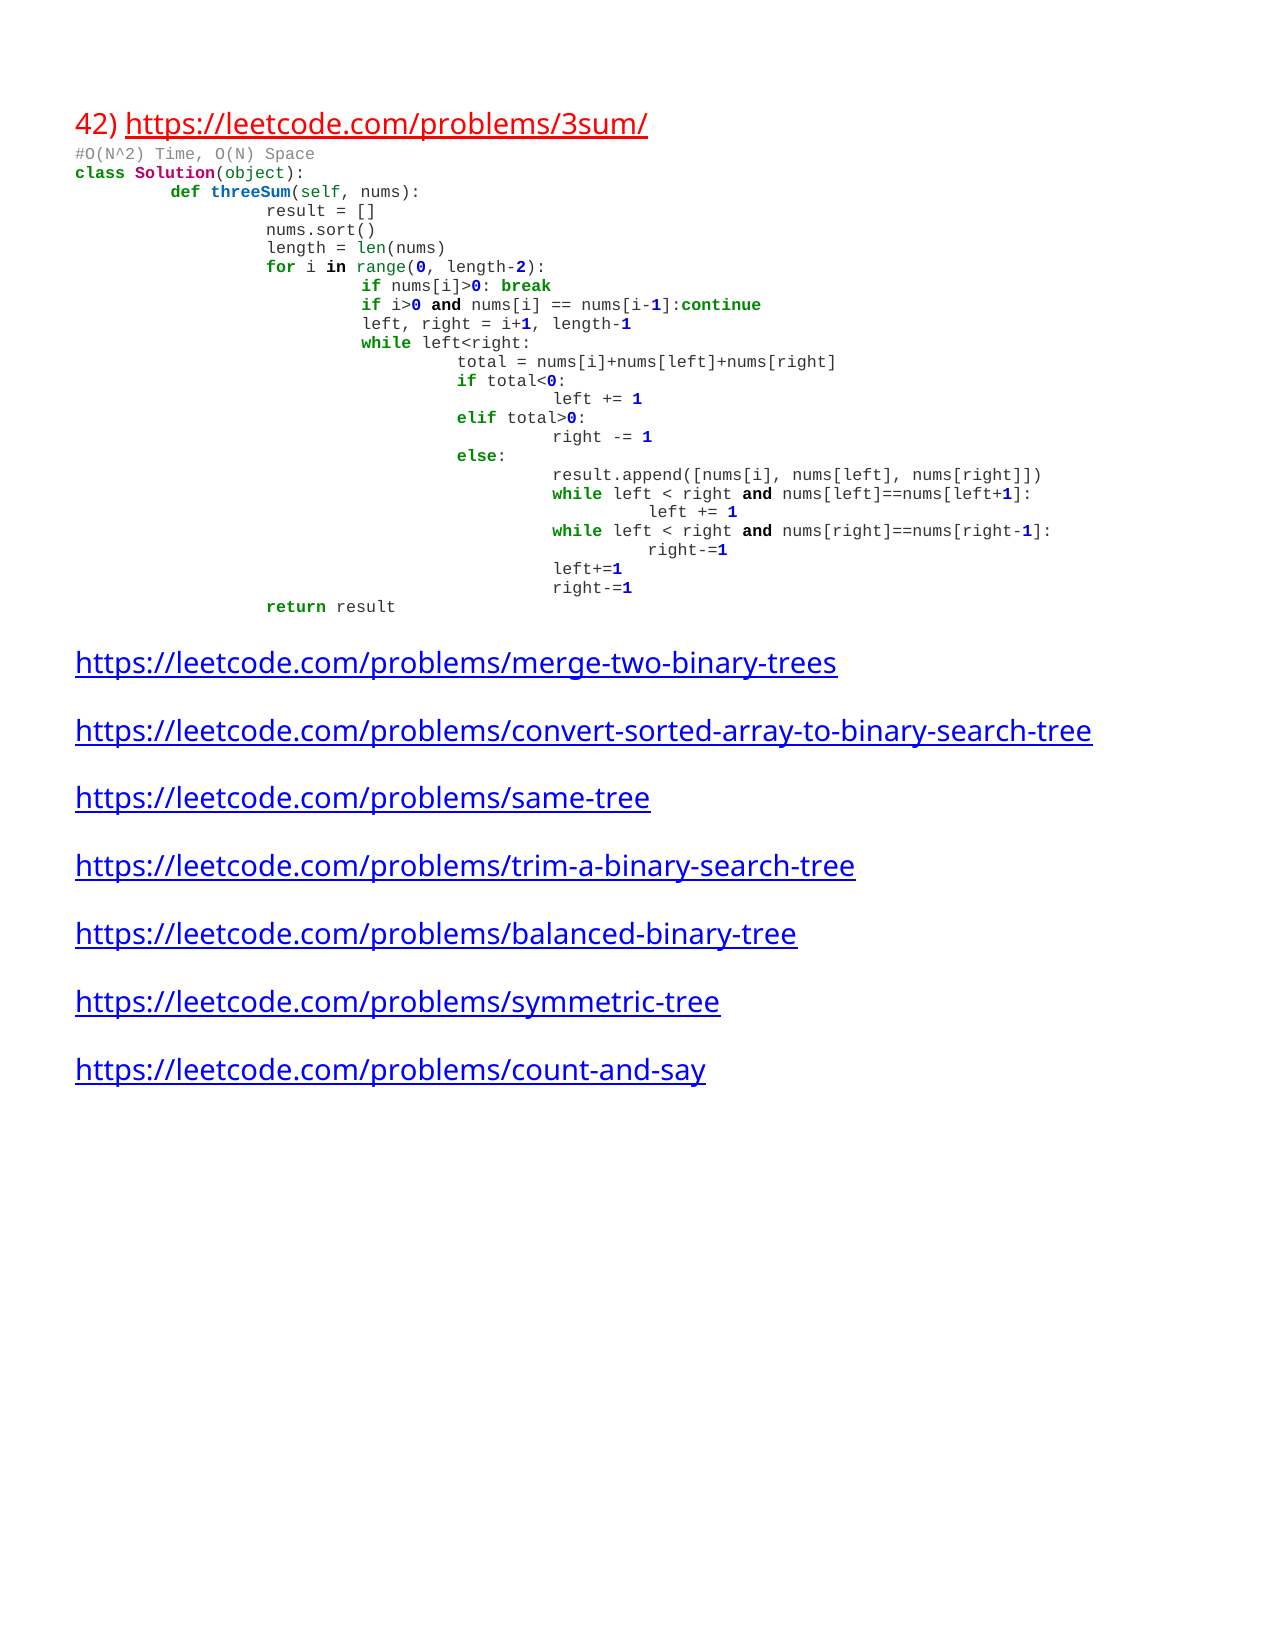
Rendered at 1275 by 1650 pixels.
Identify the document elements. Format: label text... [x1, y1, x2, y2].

text right-=1 [75, 579, 1200, 598]
text if nums[i]>0: break [75, 278, 1200, 297]
text result = [] [75, 202, 1200, 221]
subtitle https://leetcode.com/problems/same-tree [75, 778, 1200, 817]
subtitle 42) https://leetcode.com/problems/3sum/ [75, 103, 1200, 143]
text left+=1 [75, 561, 1200, 579]
text return result [75, 598, 1200, 617]
subtitle https://leetcode.com/problems/symmetric-tree [75, 981, 1200, 1021]
subtitle https://leetcode.com/problems/convert-sorted-array-to-binary-search-tree [75, 710, 1200, 750]
text if i>0 and nums[i] == nums[i-1]:continue [75, 297, 1200, 316]
text left, right = i+1, length-1 [75, 316, 1200, 334]
text total = nums[i]+nums[left]+nums[right] [75, 353, 1200, 372]
text left += 1 [75, 391, 1200, 410]
text nums.sort() [75, 221, 1200, 240]
text right-=1 [75, 542, 1200, 561]
text #O(N^2) Time, O(N) Space [75, 146, 1200, 165]
text else: [75, 447, 1200, 466]
subtitle https://leetcode.com/problems/merge-two-binary-trees [75, 642, 1200, 682]
text left += 1 [75, 504, 1200, 523]
text def threeSum(self, nums): [75, 183, 1200, 202]
text while left < right and nums[left]==nums[left+1]: [75, 485, 1200, 504]
text length = len(nums) [75, 240, 1200, 259]
text class Solution(object): [75, 165, 1200, 183]
text right -= 1 [75, 429, 1200, 447]
text elif total>0: [75, 410, 1200, 429]
text while left<right: [75, 334, 1200, 353]
subtitle https://leetcode.com/problems/trim-a-binary-search-tree [75, 846, 1200, 885]
text result.append([nums[i], nums[left], nums[right]]) [75, 466, 1200, 485]
text if total<0: [75, 372, 1200, 391]
text while left < right and nums[right]==nums[right-1]: [75, 523, 1200, 542]
subtitle https://leetcode.com/problems/balanced-binary-tree [75, 913, 1200, 953]
text for i in range(0, length-2): [75, 259, 1200, 278]
subtitle https://leetcode.com/problems/count-and-say [75, 1049, 1200, 1089]
